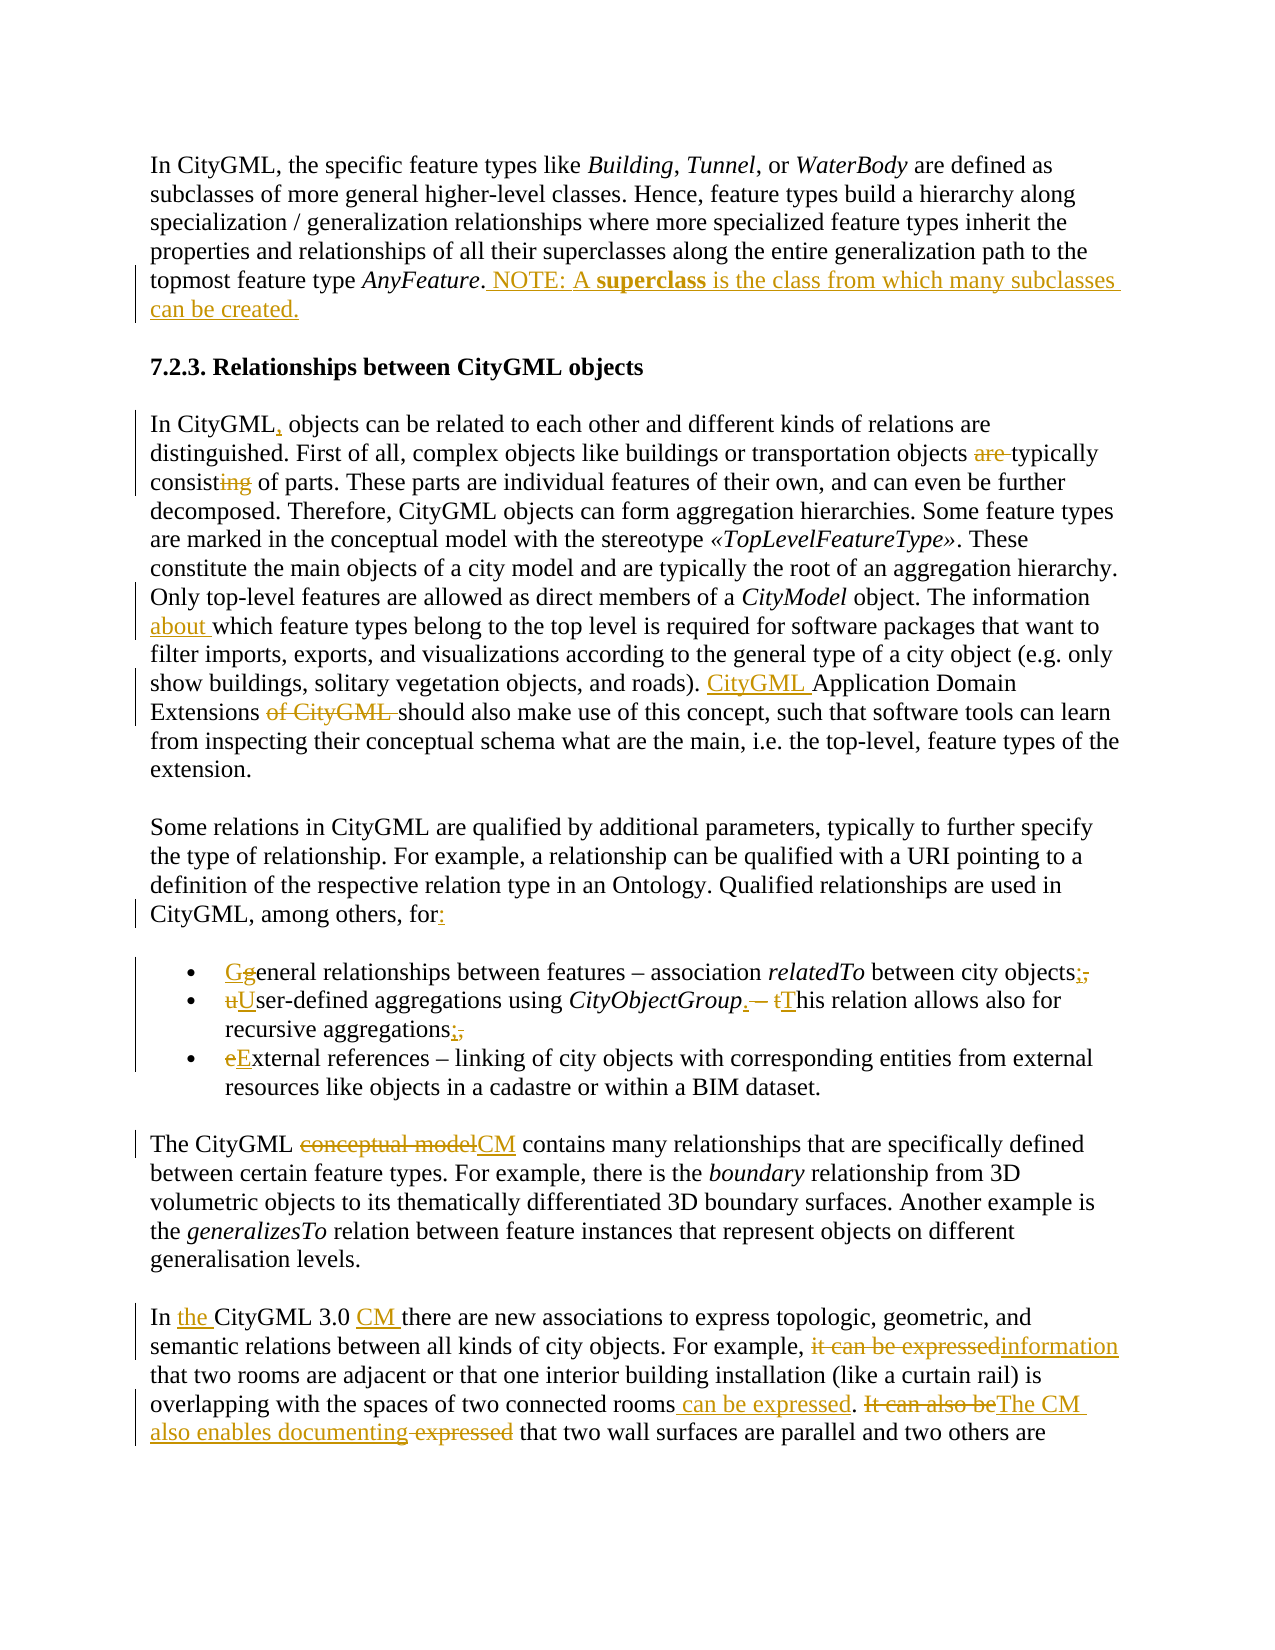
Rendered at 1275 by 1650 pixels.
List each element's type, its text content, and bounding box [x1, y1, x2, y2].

text 7.2.3. Relationships between CityGML objects [150, 352, 1125, 380]
text In CityGML, the specific feature types like Building, Tunnel, or WaterBody are defined as subclasses of more general higher-level classes. Hence, feature types build a hierarchy along specialization / generalization relationships where more specialized feature types inherit the properties and relationships of all their superclasses along the entire generalization path to the topmost feature type AnyFeature. [150, 150, 1125, 322]
list eneral relationships between features – association relatedTo between city objects [187, 957, 1125, 985]
text The CityGML contains many relationships that are specifically defined between certain feature types. For example, there is the boundary relationship from 3D volumetric objects to its thematically differentiated 3D boundary surfaces. Another example is the generalizesTo relation between feature instances that represent objects on different generalisation levels. [150, 1129, 1125, 1273]
text In CityGML objects can be related to each other and different kinds of relations are distinguished. First of all, complex objects like buildings or transportation objects typically consist of parts. These parts are individual features of their own, and can even be further decomposed. Therefore, CityGML objects can form aggregation hierarchies. Some feature types are marked in the conceptual model with the stereotype «TopLevelFeatureType». These constitute the main objects of a city model and are typically the root of an aggregation hierarchy. Only top-level features are allowed as direct members of a CityModel object. The information which feature types belong to the top level is required for software packages that want to filter imports, exports, and visualizations according to the general type of a city object (e.g. only show buildings, solitary vegetation objects, and roads). Application Domain Extensions should also make use of this concept, such that software tools can learn from inspecting their conceptual schema what are the main, i.e. the top-level, feature types of the extension. [150, 409, 1125, 783]
text Some relations in CityGML are qualified by additional parameters, typically to further specify the type of relationship. For example, a relationship can be qualified with a URI pointing to a definition of the respective relation type in an Ontology. Qualified relationships are used in CityGML, among others, for [150, 812, 1125, 927]
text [150, 1302, 1125, 1446]
list xternal references – linking of city objects with corresponding entities from external resources like objects in a cadastre or within a BIM dataset. [187, 1043, 1125, 1100]
list ser-defined aggregations using CityObjectGroup his relation allows also for recursive aggregations [187, 985, 1125, 1043]
